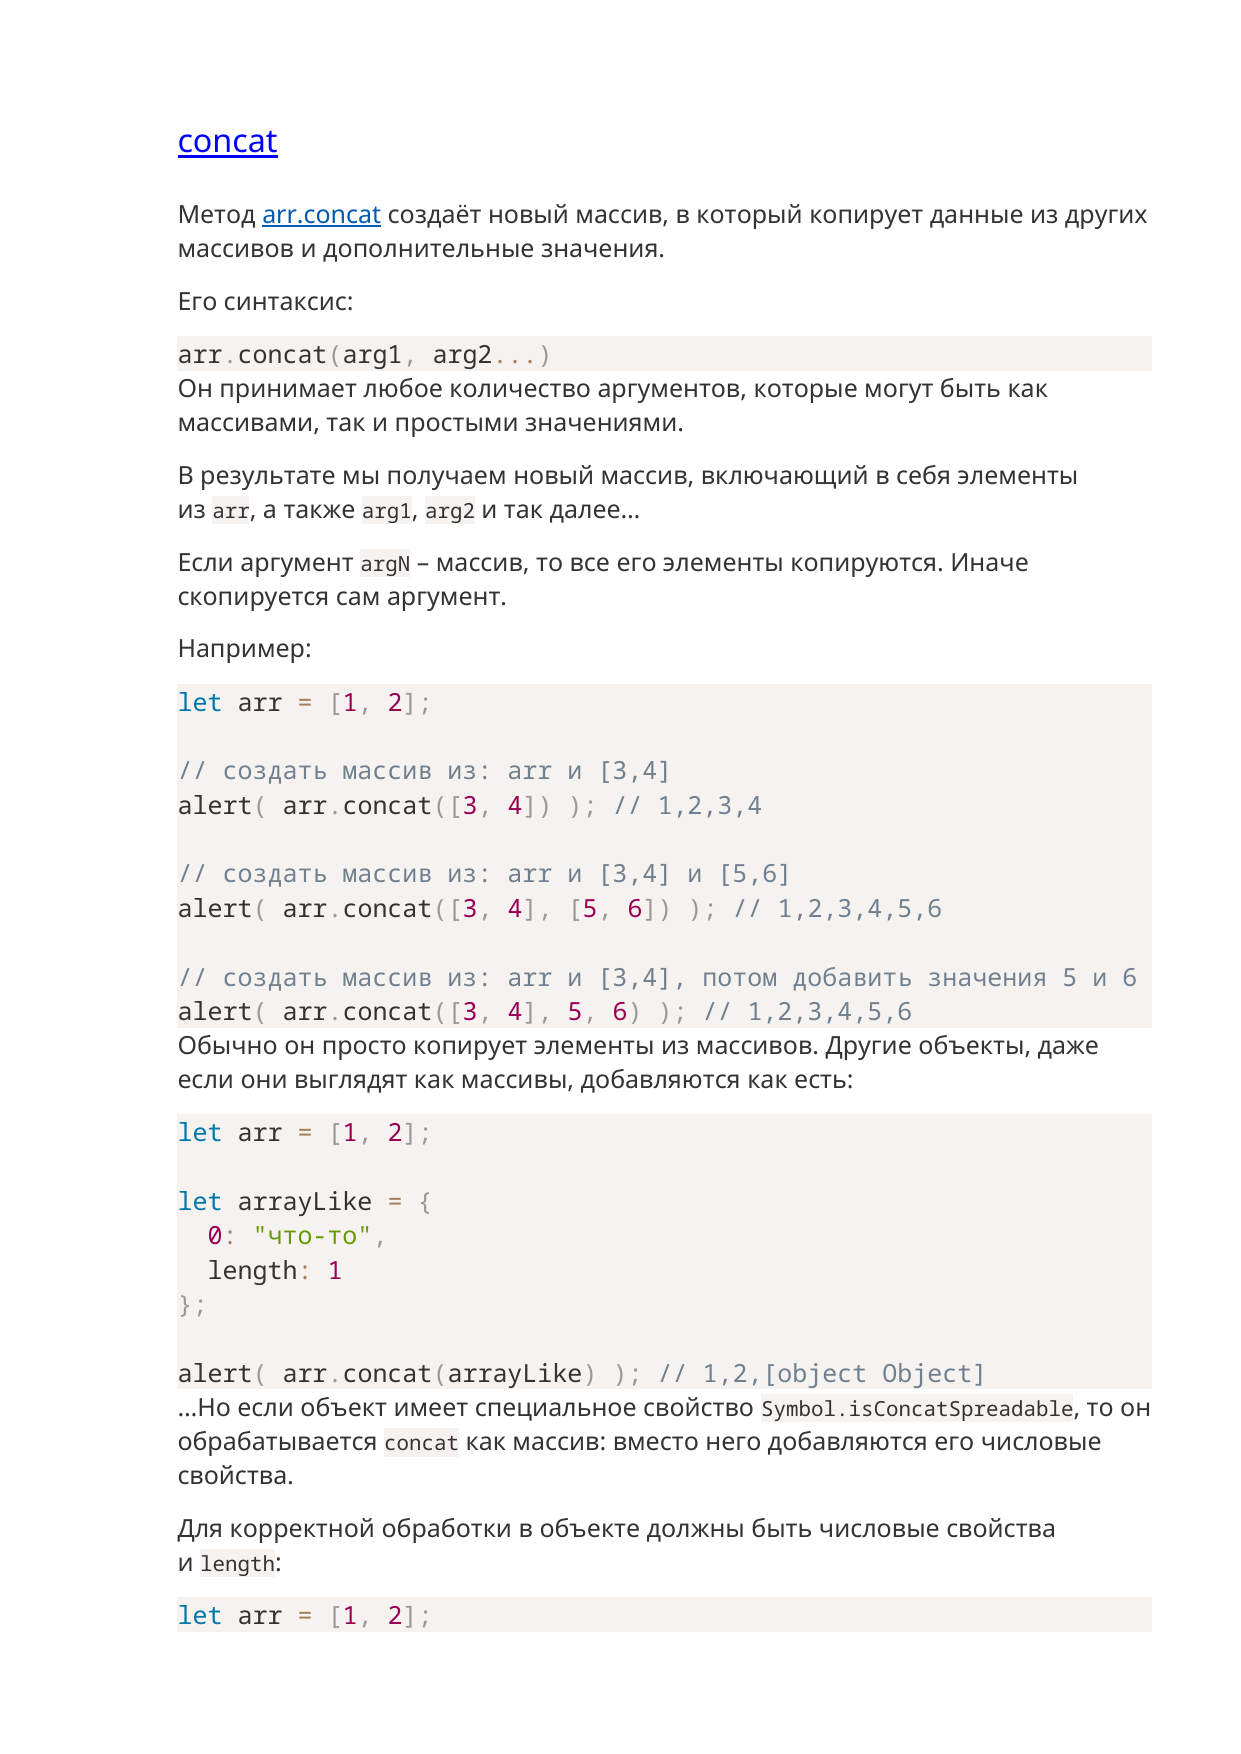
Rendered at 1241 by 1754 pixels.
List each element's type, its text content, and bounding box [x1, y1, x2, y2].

text Его синтаксис: [177, 283, 1152, 317]
text 0: "что-то", [177, 1218, 1152, 1252]
text let arr = [1, 2]; [177, 1114, 1152, 1149]
text Например: [177, 631, 1152, 665]
text }; [177, 1286, 1152, 1321]
text let arr = [1, 2]; [177, 684, 1152, 718]
text Он принимает любое количество аргументов, которые могут быть как массивами, так и простыми значениями. [177, 371, 1152, 439]
text arr.concat(arg1, arg2...) [177, 336, 1152, 371]
text Если аргумент argN – массив, то все его элементы копируются. Иначе скопируется сам аргумент. [177, 544, 1152, 612]
text alert( arr.concat([3, 4], 5, 6) ); // 1,2,3,4,5,6 [177, 993, 1152, 1028]
text …Но если объект имеет специальное свойство Symbol.isConcatSpreadable, то он обрабатывается concat как массив: вместо него добавляются его числовые свойства. [177, 1389, 1152, 1492]
text Обычно он просто копирует элементы из массивов. Другие объекты, даже если они выглядят как массивы, добавляются как есть: [177, 1028, 1152, 1096]
text alert( arr.concat([3, 4], [5, 6]) ); // 1,2,3,4,5,6 [177, 890, 1152, 924]
text length: 1 [177, 1252, 1152, 1286]
text // создать массив из: arr и [3,4], потом добавить значения 5 и 6 [177, 959, 1152, 993]
text Метод arr.concat создаёт новый массив, в который копирует данные из других массивов и дополнительные значения. [177, 196, 1152, 264]
text let arrayLike = { [177, 1183, 1152, 1218]
text alert( arr.concat(arrayLike) ); // 1,2,[object Object] [177, 1355, 1152, 1389]
text // создать массив из: arr и [3,4] [177, 753, 1152, 787]
text // создать массив из: arr и [3,4] и [5,6] [177, 856, 1152, 890]
text alert( arr.concat([3, 4]) ); // 1,2,3,4 [177, 787, 1152, 821]
text Для корректной обработки в объекте должны быть числовые свойства и length: [177, 1511, 1152, 1579]
text let arr = [1, 2]; [177, 1597, 1152, 1632]
subtitle concat [177, 118, 1152, 162]
text В результате мы получаем новый массив, включающий в себя элементы из arr, а также arg1, arg2 и так далее… [177, 457, 1152, 526]
